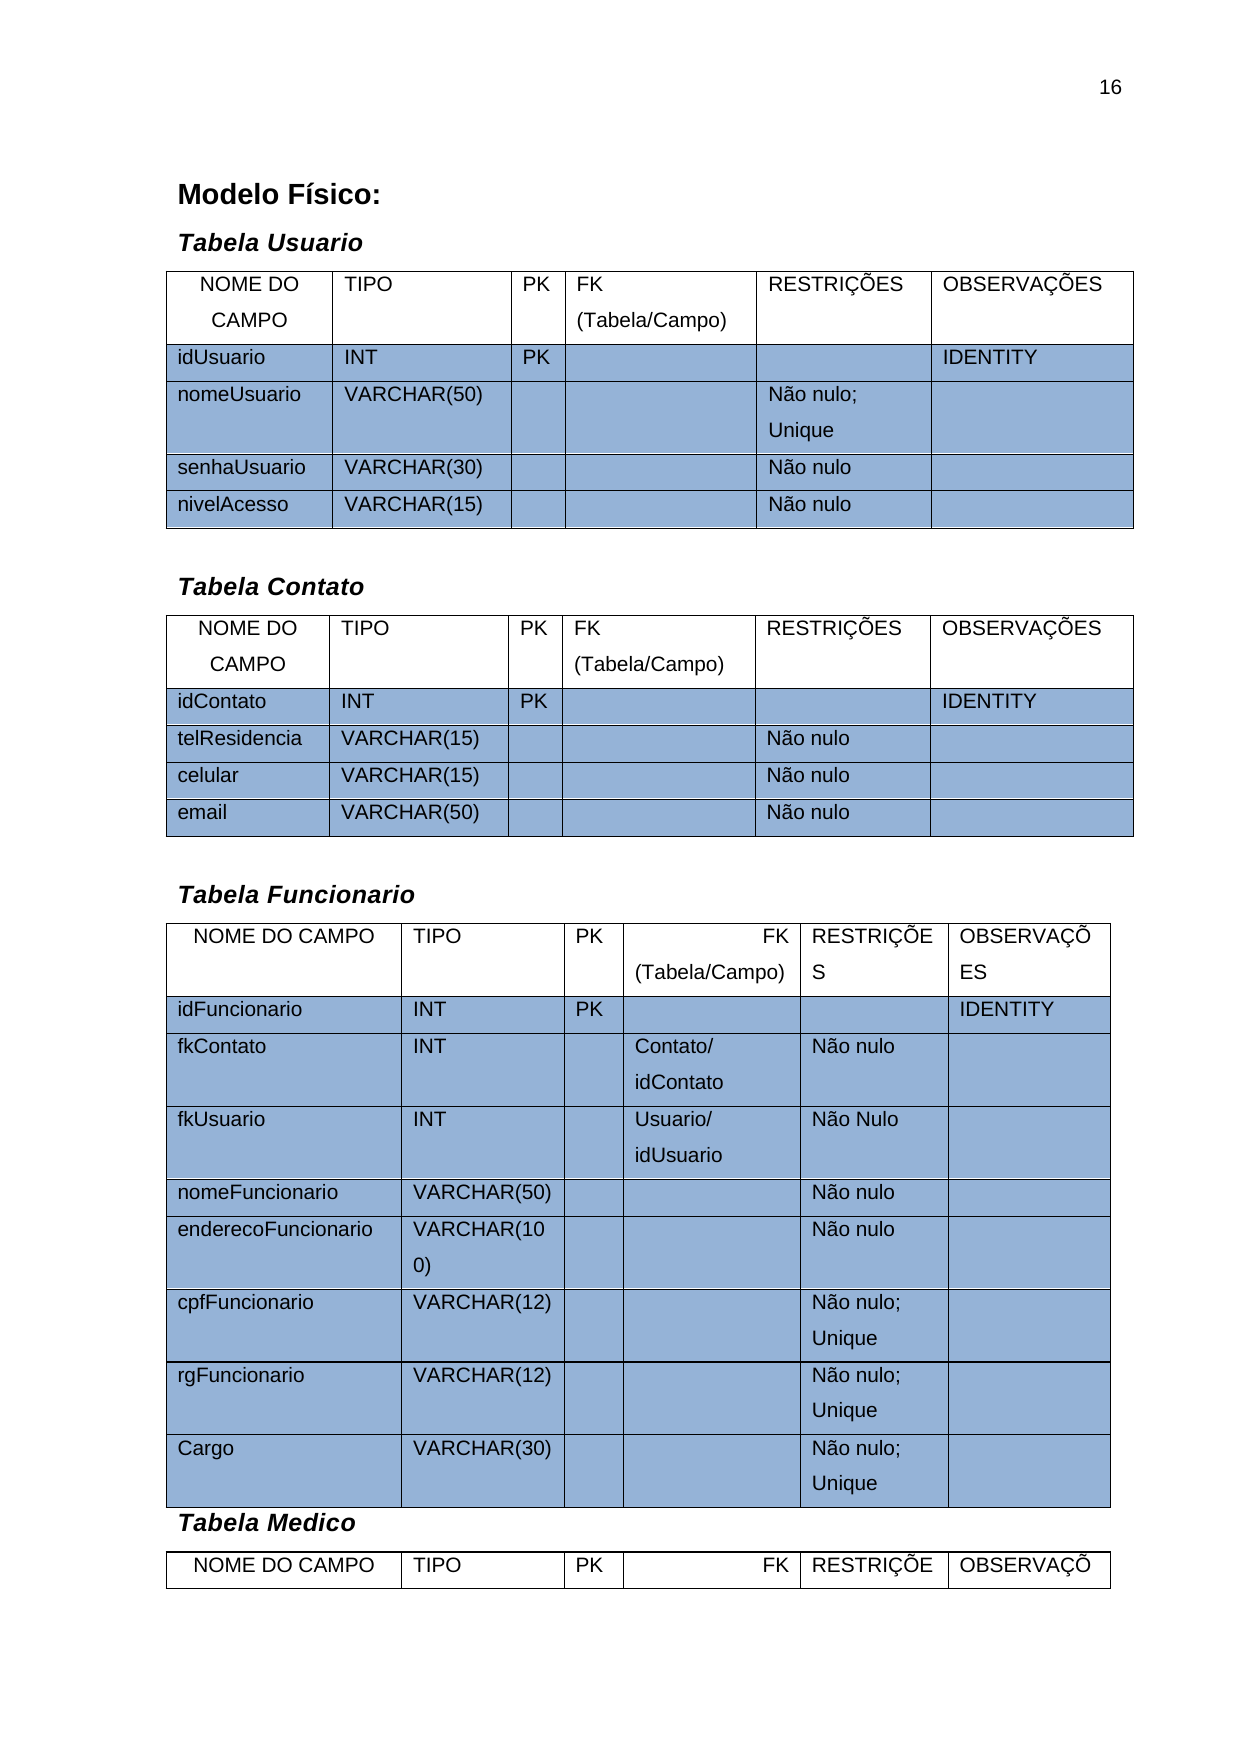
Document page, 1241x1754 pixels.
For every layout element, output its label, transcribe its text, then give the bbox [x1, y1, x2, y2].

table_cell VARCHAR(100) [402, 1217, 564, 1288]
table_cell [801, 997, 948, 1033]
table_cell [949, 1180, 1110, 1216]
table_cell PK [565, 997, 623, 1033]
table_header RESTRIÇÕES [756, 616, 930, 688]
table_cell email [167, 800, 329, 836]
table_cell VARCHAR(30) [402, 1435, 564, 1507]
table_cell [932, 491, 1133, 527]
table_cell [563, 726, 755, 762]
table_cell idUsuario [167, 345, 332, 381]
table_cell INT [402, 1107, 564, 1178]
table_cell fkUsuario [167, 1107, 401, 1178]
table_cell VARCHAR(15) [330, 726, 508, 762]
table_header TIPO [402, 1553, 564, 1588]
table_cell cpfFuncionario [167, 1290, 401, 1361]
table_cell celular [167, 763, 329, 798]
table_cell enderecoFuncionario [167, 1217, 401, 1288]
table_header FK (Tabela/Campo) [624, 1553, 800, 1588]
table_cell [565, 1217, 623, 1288]
text Tabela Funcionario [177, 880, 1122, 908]
table_cell [949, 1107, 1110, 1178]
table_cell PK [509, 689, 562, 724]
table_cell [949, 1290, 1110, 1361]
table_cell Usuario/ idUsuario [624, 1107, 800, 1178]
table_cell [566, 491, 756, 527]
table_cell idFuncionario [167, 997, 401, 1033]
table_cell Não nulo [756, 763, 930, 798]
table_cell VARCHAR(50) [333, 382, 511, 453]
table_cell idContato [167, 689, 329, 724]
table_cell VARCHAR(12) [402, 1290, 564, 1361]
table_header FK (Tabela/Campo) [566, 272, 756, 343]
table_cell [512, 382, 565, 453]
table_header NOME DO CAMPO [167, 924, 401, 996]
table_cell [566, 345, 756, 381]
table_cell PK [512, 345, 565, 381]
table_cell Não Nulo [801, 1107, 948, 1178]
table_cell Cargo [167, 1435, 401, 1507]
table_cell [949, 1363, 1110, 1434]
table_cell [563, 800, 755, 836]
table_header TIPO [402, 924, 564, 996]
table_cell IDENTITY [949, 997, 1110, 1033]
table_cell [509, 726, 562, 762]
table_header RESTRIÇÕES [801, 1553, 948, 1588]
table_cell [509, 800, 562, 836]
text Tabela Usuario [177, 227, 1122, 256]
table_header FK (Tabela/Campo) [624, 924, 800, 996]
table_cell INT [402, 997, 564, 1033]
table_header NOME DO CAMPO [167, 616, 329, 688]
table_cell VARCHAR(12) [402, 1363, 564, 1434]
table_cell [932, 455, 1133, 490]
table_cell [931, 763, 1133, 798]
table_cell senhaUsuario [167, 455, 332, 490]
table_cell [512, 491, 565, 527]
table_cell [757, 345, 931, 381]
table_cell [566, 455, 756, 490]
table_cell VARCHAR(50) [402, 1180, 564, 1216]
table_cell [624, 1435, 800, 1507]
table_cell Não nulo; Unique [801, 1290, 948, 1361]
table_cell [931, 726, 1133, 762]
table_cell VARCHAR(50) [330, 800, 508, 836]
table_cell [624, 1290, 800, 1361]
table_cell fkContato [167, 1034, 401, 1106]
table_cell [949, 1435, 1110, 1507]
table_cell [563, 689, 755, 724]
table_header TIPO [333, 272, 511, 343]
table_cell telResidencia [167, 726, 329, 762]
table_cell [566, 382, 756, 453]
table_cell Não nulo [801, 1034, 948, 1106]
table_cell nivelAcesso [167, 491, 332, 527]
table_header OBSERVAÇÕES [949, 924, 1110, 996]
table_cell [931, 800, 1133, 836]
table_header NOME DO CAMPO [167, 272, 332, 343]
table_header PK [565, 1553, 623, 1588]
table_header PK [512, 272, 565, 343]
text Tabela Contato [177, 572, 1122, 600]
table_cell [563, 763, 755, 798]
table_cell Não nulo; Unique [757, 382, 931, 453]
table_cell IDENTITY [931, 689, 1133, 724]
table_cell [509, 763, 562, 798]
table_cell Não nulo; Unique [801, 1435, 948, 1507]
table_header TIPO [330, 616, 508, 688]
text Modelo Físico: [177, 177, 1122, 211]
table_cell INT [330, 689, 508, 724]
table_cell VARCHAR(30) [333, 455, 511, 490]
table_cell [949, 1217, 1110, 1288]
table_cell nomeUsuario [167, 382, 332, 453]
table_cell [565, 1034, 623, 1106]
table_cell Não nulo [801, 1217, 948, 1288]
table_cell [949, 1034, 1110, 1106]
table_cell [565, 1180, 623, 1216]
table_header PK [509, 616, 562, 688]
table_cell INT [333, 345, 511, 381]
table_cell Contato/ idContato [624, 1034, 800, 1106]
table_cell [756, 689, 930, 724]
table_cell Não nulo [757, 491, 931, 527]
table_cell [565, 1290, 623, 1361]
table_header OBSERVAÇÕES [932, 272, 1133, 343]
table_cell [565, 1107, 623, 1178]
table_cell [932, 382, 1133, 453]
table_cell [624, 997, 800, 1033]
text Tabela Medico [177, 1508, 1122, 1537]
table_cell [565, 1435, 623, 1507]
table_cell INT [402, 1034, 564, 1106]
table_cell Não nulo [757, 455, 931, 490]
table_cell Não nulo [801, 1180, 948, 1216]
table_header OBSERVAÇÕES [949, 1553, 1110, 1588]
table_header RESTRIÇÕES [801, 924, 948, 996]
table_cell IDENTITY [932, 345, 1133, 381]
table_header FK (Tabela/Campo) [563, 616, 755, 688]
table_header NOME DO CAMPO [167, 1553, 401, 1588]
table_cell Não nulo [756, 726, 930, 762]
table_header OBSERVAÇÕES [931, 616, 1133, 688]
table_cell [624, 1180, 800, 1216]
table_header RESTRIÇÕES [757, 272, 931, 343]
table_cell [624, 1217, 800, 1288]
table_cell Não nulo [756, 800, 930, 836]
table_cell [565, 1363, 623, 1434]
table_cell rgFuncionario [167, 1363, 401, 1434]
table_cell [512, 455, 565, 490]
table_cell Não nulo; Unique [801, 1363, 948, 1434]
table_cell VARCHAR(15) [330, 763, 508, 798]
table_cell [624, 1363, 800, 1434]
table_cell nomeFuncionario [167, 1180, 401, 1216]
table_cell VARCHAR(15) [333, 491, 511, 527]
table_header PK [565, 924, 623, 996]
